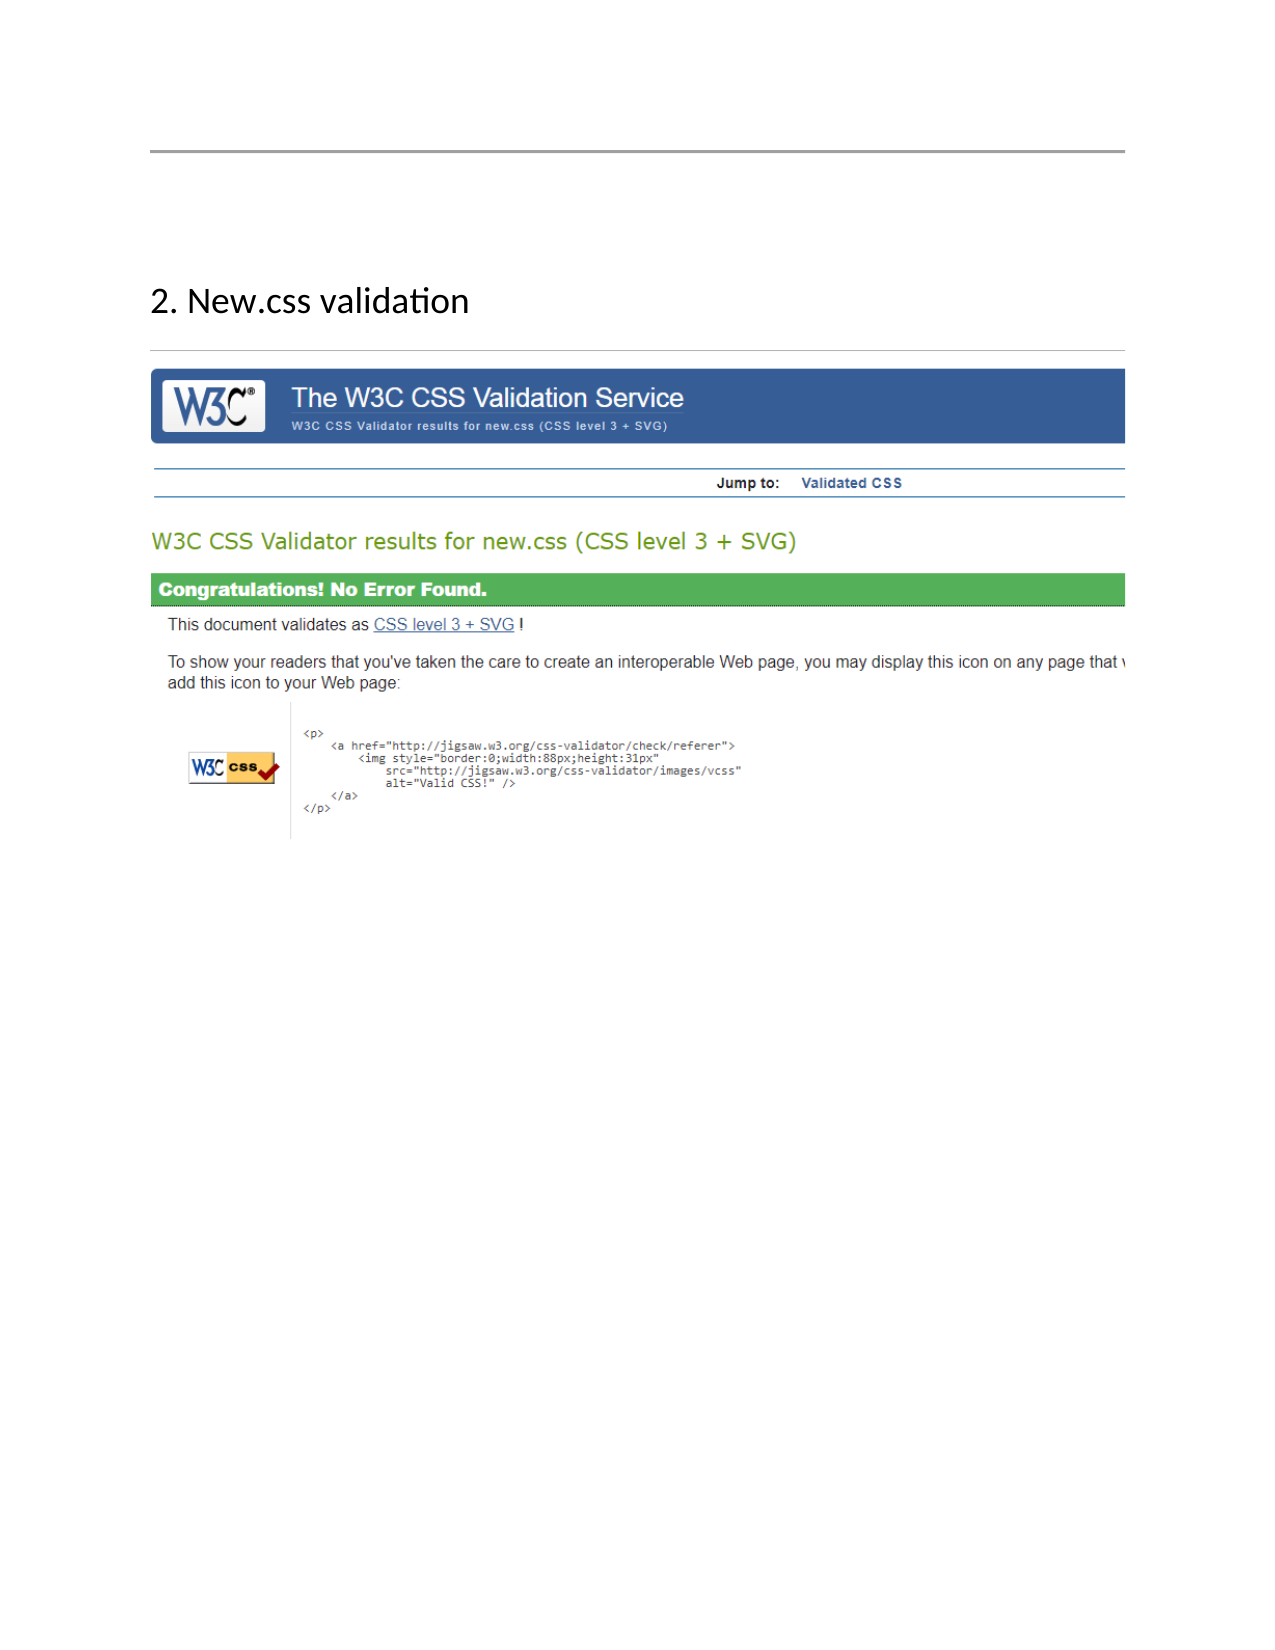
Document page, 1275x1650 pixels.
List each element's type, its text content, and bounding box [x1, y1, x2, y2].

text 2. New.css validation [150, 277, 1125, 322]
picture [150, 350, 1125, 839]
